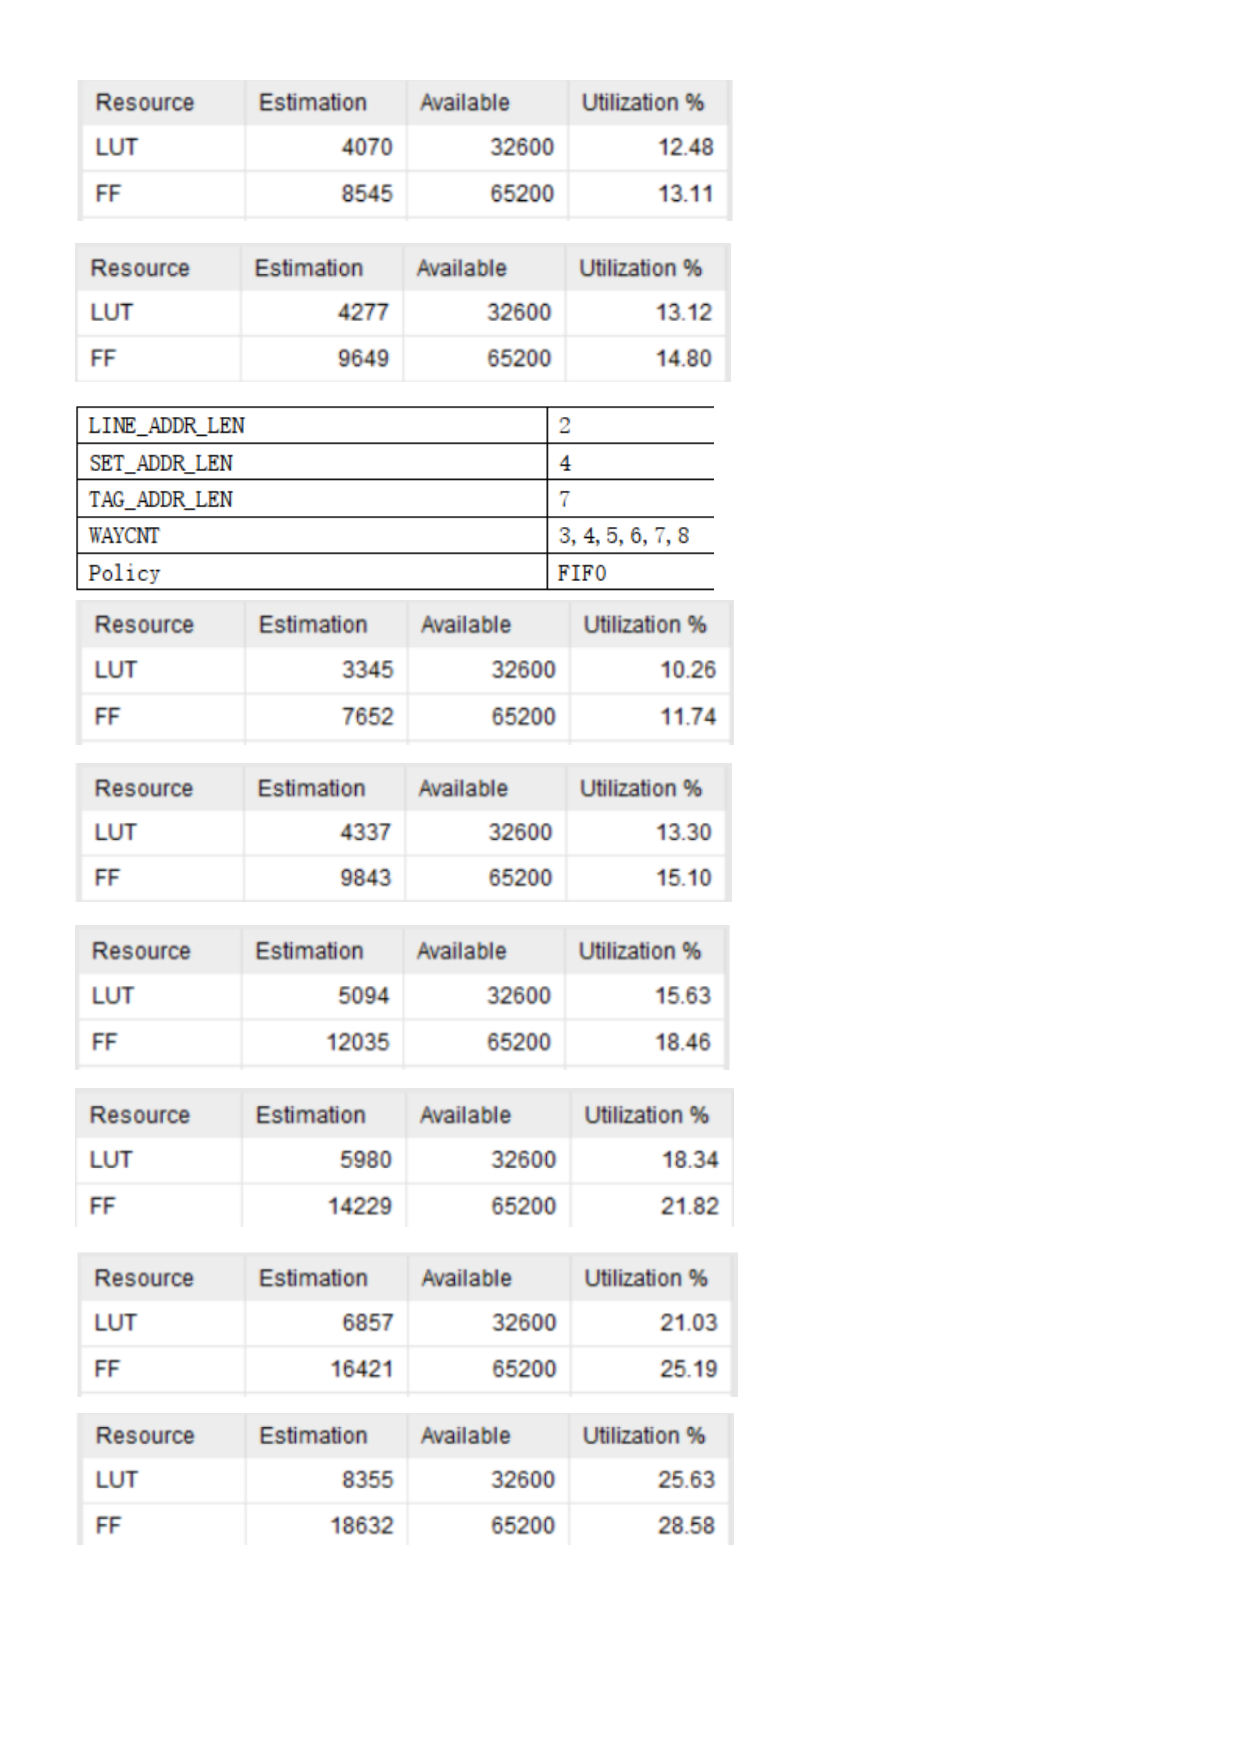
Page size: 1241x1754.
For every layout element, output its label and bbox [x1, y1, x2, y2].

picture [75, 80, 734, 221]
picture [75, 925, 731, 1070]
picture [75, 1088, 734, 1227]
picture [75, 763, 732, 902]
picture [75, 1413, 734, 1545]
picture [75, 243, 731, 382]
picture [75, 1250, 738, 1397]
picture [75, 600, 734, 745]
picture [75, 405, 714, 592]
